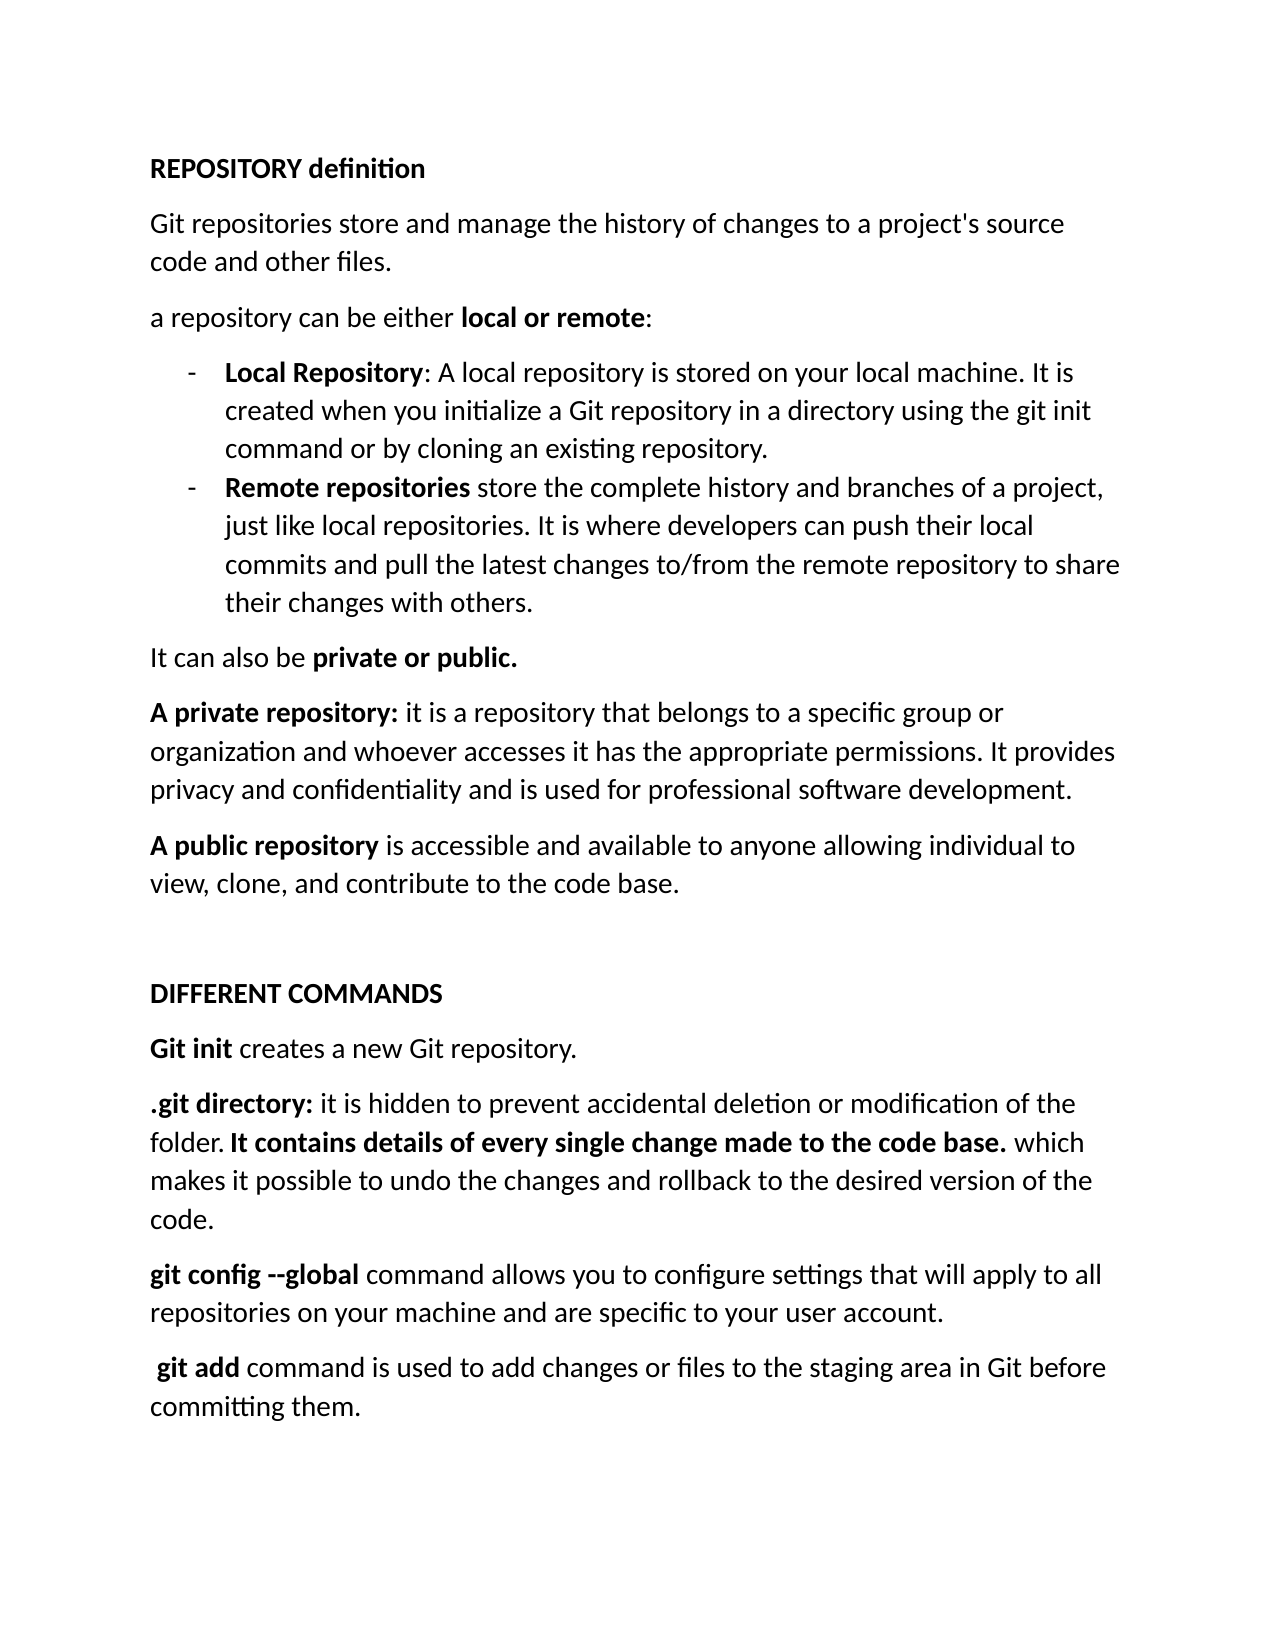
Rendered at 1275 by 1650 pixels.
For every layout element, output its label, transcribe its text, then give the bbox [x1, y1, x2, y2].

text DIFFERENT COMMANDS [150, 975, 1125, 1011]
text A private repository: it is a repository that belongs to a specific group or organization and whoever accesses it has the appropriate permissions. It provides privacy and confidentiality and is used for professional software development. [150, 694, 1125, 807]
text git add command is used to add changes or files to the staging area in Git before committing them. [150, 1349, 1125, 1423]
text REPOSITORY definition [150, 150, 1125, 186]
text git config --global command allows you to configure settings that will apply to all repositories on your machine and are specific to your user account. [150, 1256, 1125, 1330]
text It can also be private or public. [150, 639, 1125, 675]
list Remote repositories store the complete history and branches of a project, just like local repositories. It is where developers can push their local commits and pull the latest changes to/from the remote repository to share their changes with others. [187, 469, 1125, 620]
text a repository can be either local or remote: [150, 299, 1125, 334]
text Git init creates a new Git repository. [150, 1030, 1125, 1066]
text Git repositories store and manage the history of changes to a project's source code and other files. [150, 205, 1125, 279]
text A public repository is accessible and available to anyone allowing individual to view, clone, and contribute to the code base. [150, 827, 1125, 901]
text .git directory: it is hidden to prevent accidental deletion or modification of the folder. It contains details of every single change made to the code base. which makes it possible to undo the changes and rollback to the desired version of the code. [150, 1085, 1125, 1236]
list Local Repository: A local repository is stored on your local machine. It is created when you initialize a Git repository in a directory using the git init command or by cloning an existing repository. [187, 354, 1125, 466]
